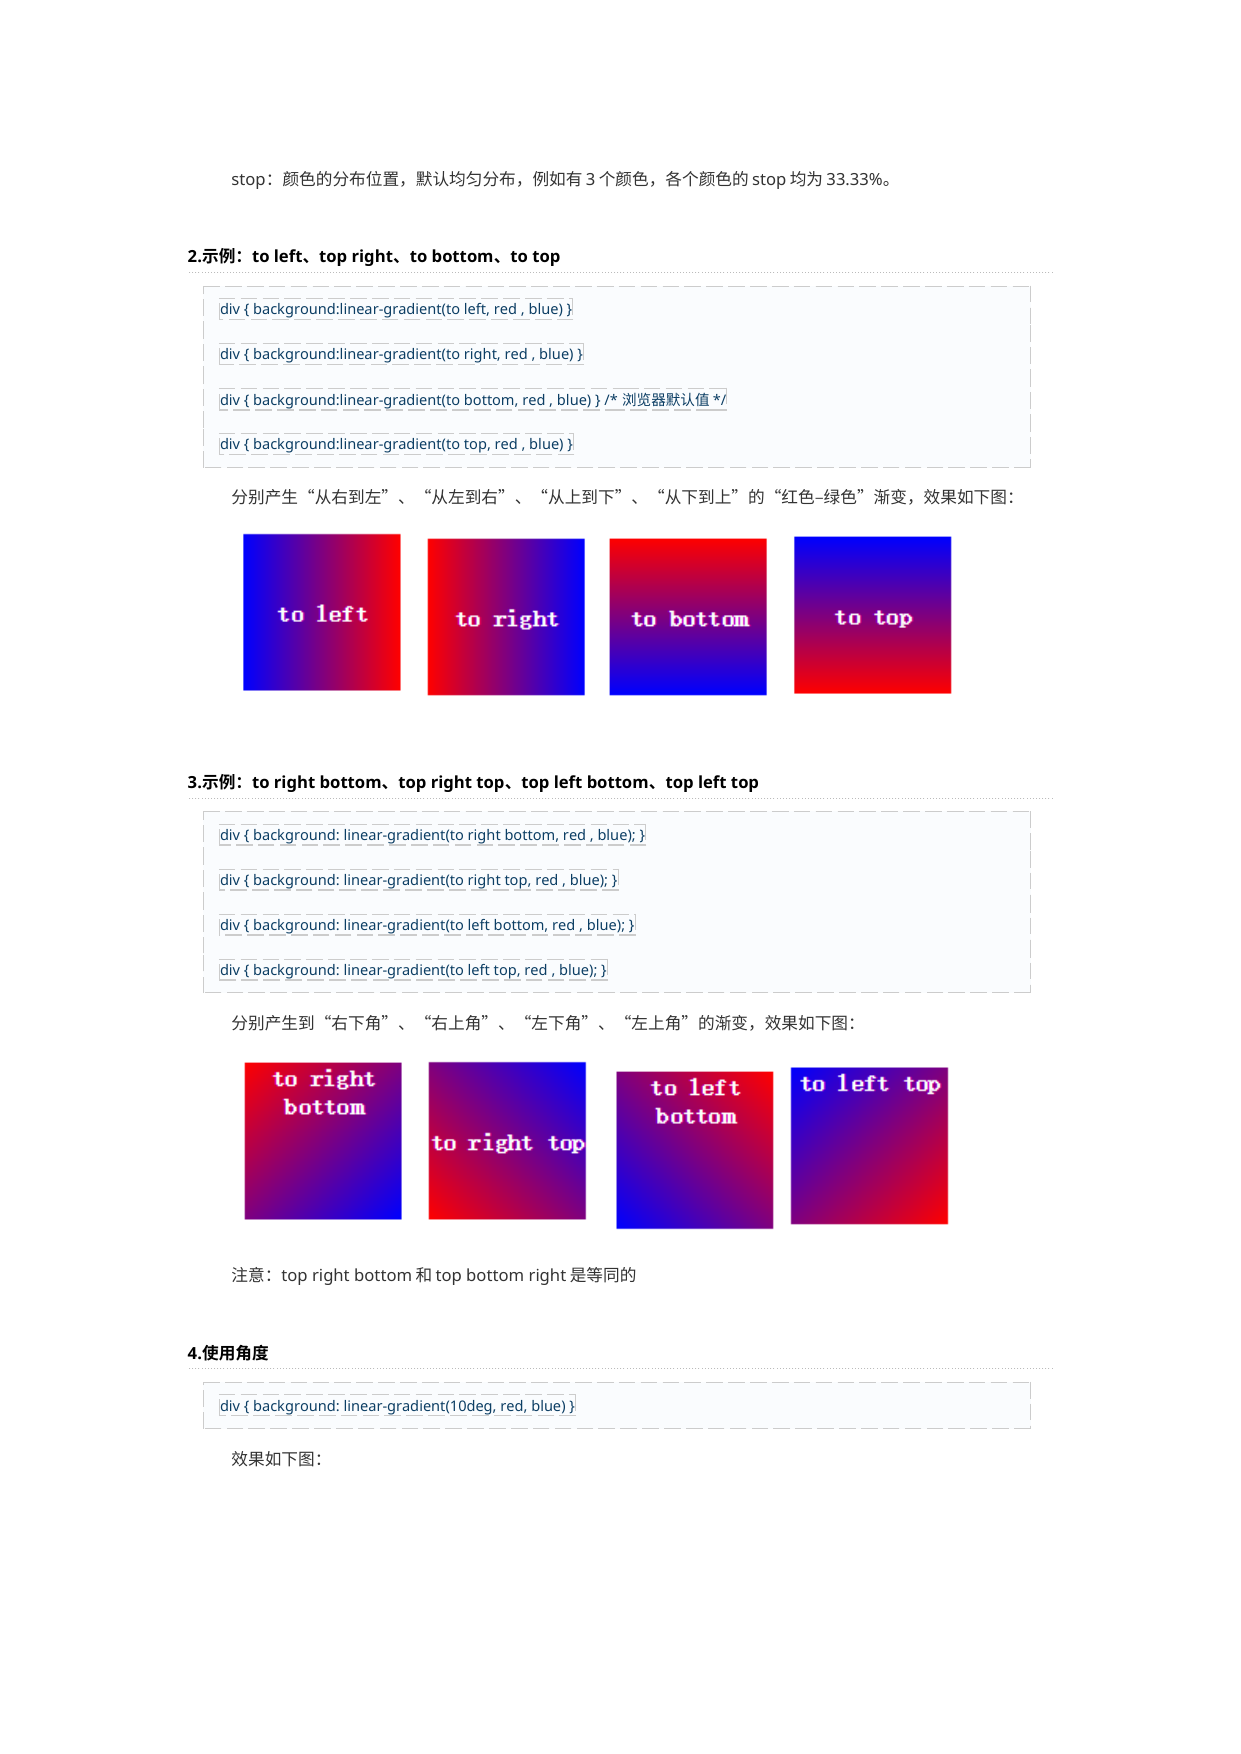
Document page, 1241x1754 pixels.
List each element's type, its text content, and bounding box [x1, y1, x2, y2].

text 分别产生到“右下角”、“右上角”、“左下角”、“左上角”的渐变，效果如下图： [187, 1006, 1053, 1038]
picture [782, 526, 964, 708]
subtitle 2.示例：to left、top right、to bottom、to top [187, 239, 1053, 273]
text div { background: linear-gradient(to right bottom, red , blue); } [203, 811, 1031, 851]
text div { background: linear-gradient(10deg, red, blue) } [203, 1382, 1031, 1429]
text div { background:linear-gradient(to left, red , blue) } [203, 286, 1031, 325]
subtitle 3.示例：to right bottom、top right top、top left bottom、top left top [187, 765, 1053, 799]
picture [599, 528, 778, 708]
text div { background:linear-gradient(to right, red , blue) } [203, 331, 1031, 370]
picture [609, 1050, 964, 1237]
text 注意：top right bottom和top bottom right是等同的 [187, 1258, 1053, 1291]
text div { background:linear-gradient(to bottom, red , blue) } /* 浏览器默认值 */ [203, 376, 1031, 415]
text 效果如下图： [187, 1441, 1053, 1474]
text stop：颜色的分布位置，默认均匀分布，例如有3个颜色，各个颜色的stop均为33.33%。 [187, 162, 1053, 194]
picture [231, 1052, 605, 1237]
text div { background: linear-gradient(to left bottom, red , blue); } [203, 901, 1031, 941]
picture [231, 525, 596, 708]
text 分别产生“从右到左”、“从左到右”、“从上到下”、“从下到上”的“红色–绿色”渐变，效果如下图： [187, 480, 1053, 513]
subtitle 4.使用角度 [187, 1336, 1053, 1369]
text div { background:linear-gradient(to top, red , blue) } [203, 421, 1031, 468]
text div { background: linear-gradient(to right top, red , blue); } [203, 856, 1031, 896]
text div { background: linear-gradient(to left top, red , blue); } [203, 946, 1031, 993]
